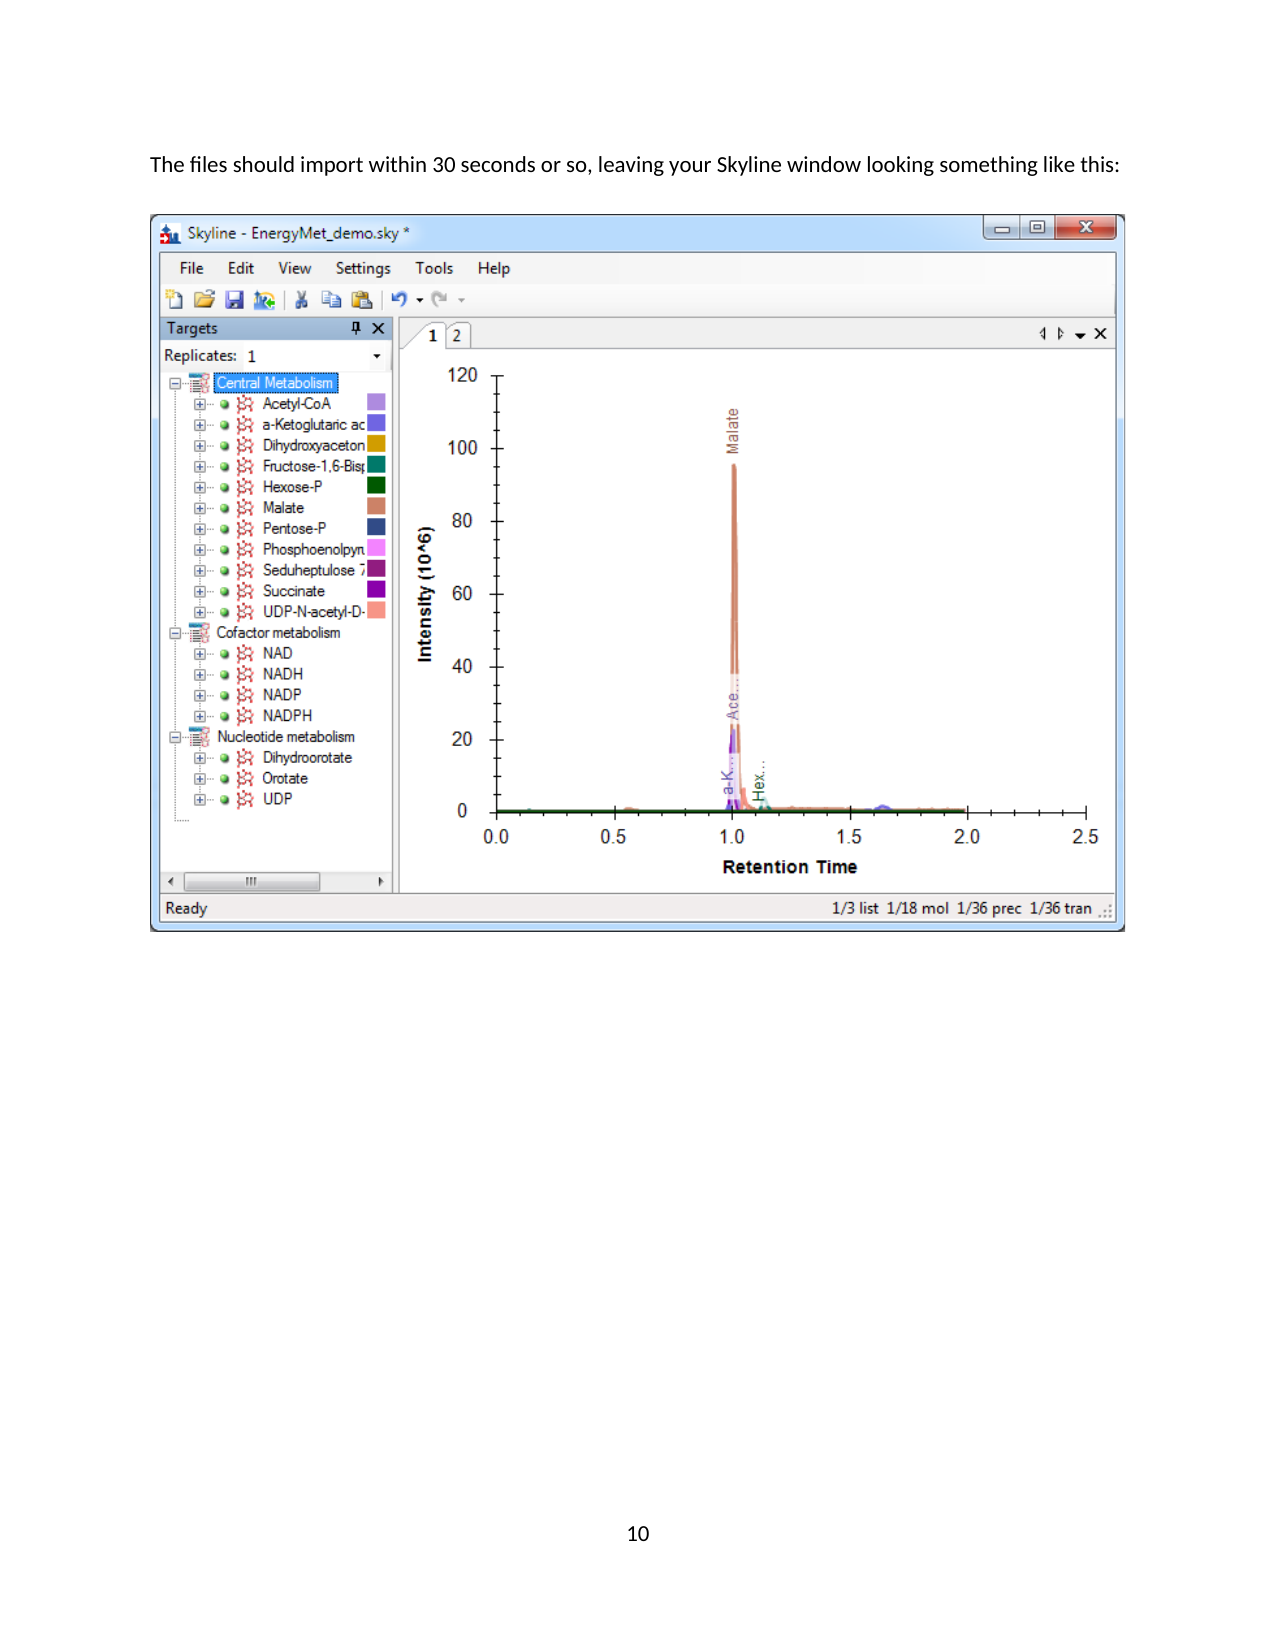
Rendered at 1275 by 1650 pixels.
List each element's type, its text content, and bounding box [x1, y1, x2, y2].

picture [150, 214, 1125, 932]
text The files should import within 30 seconds or so, leaving your Skyline window looking something like this: [150, 150, 1125, 214]
